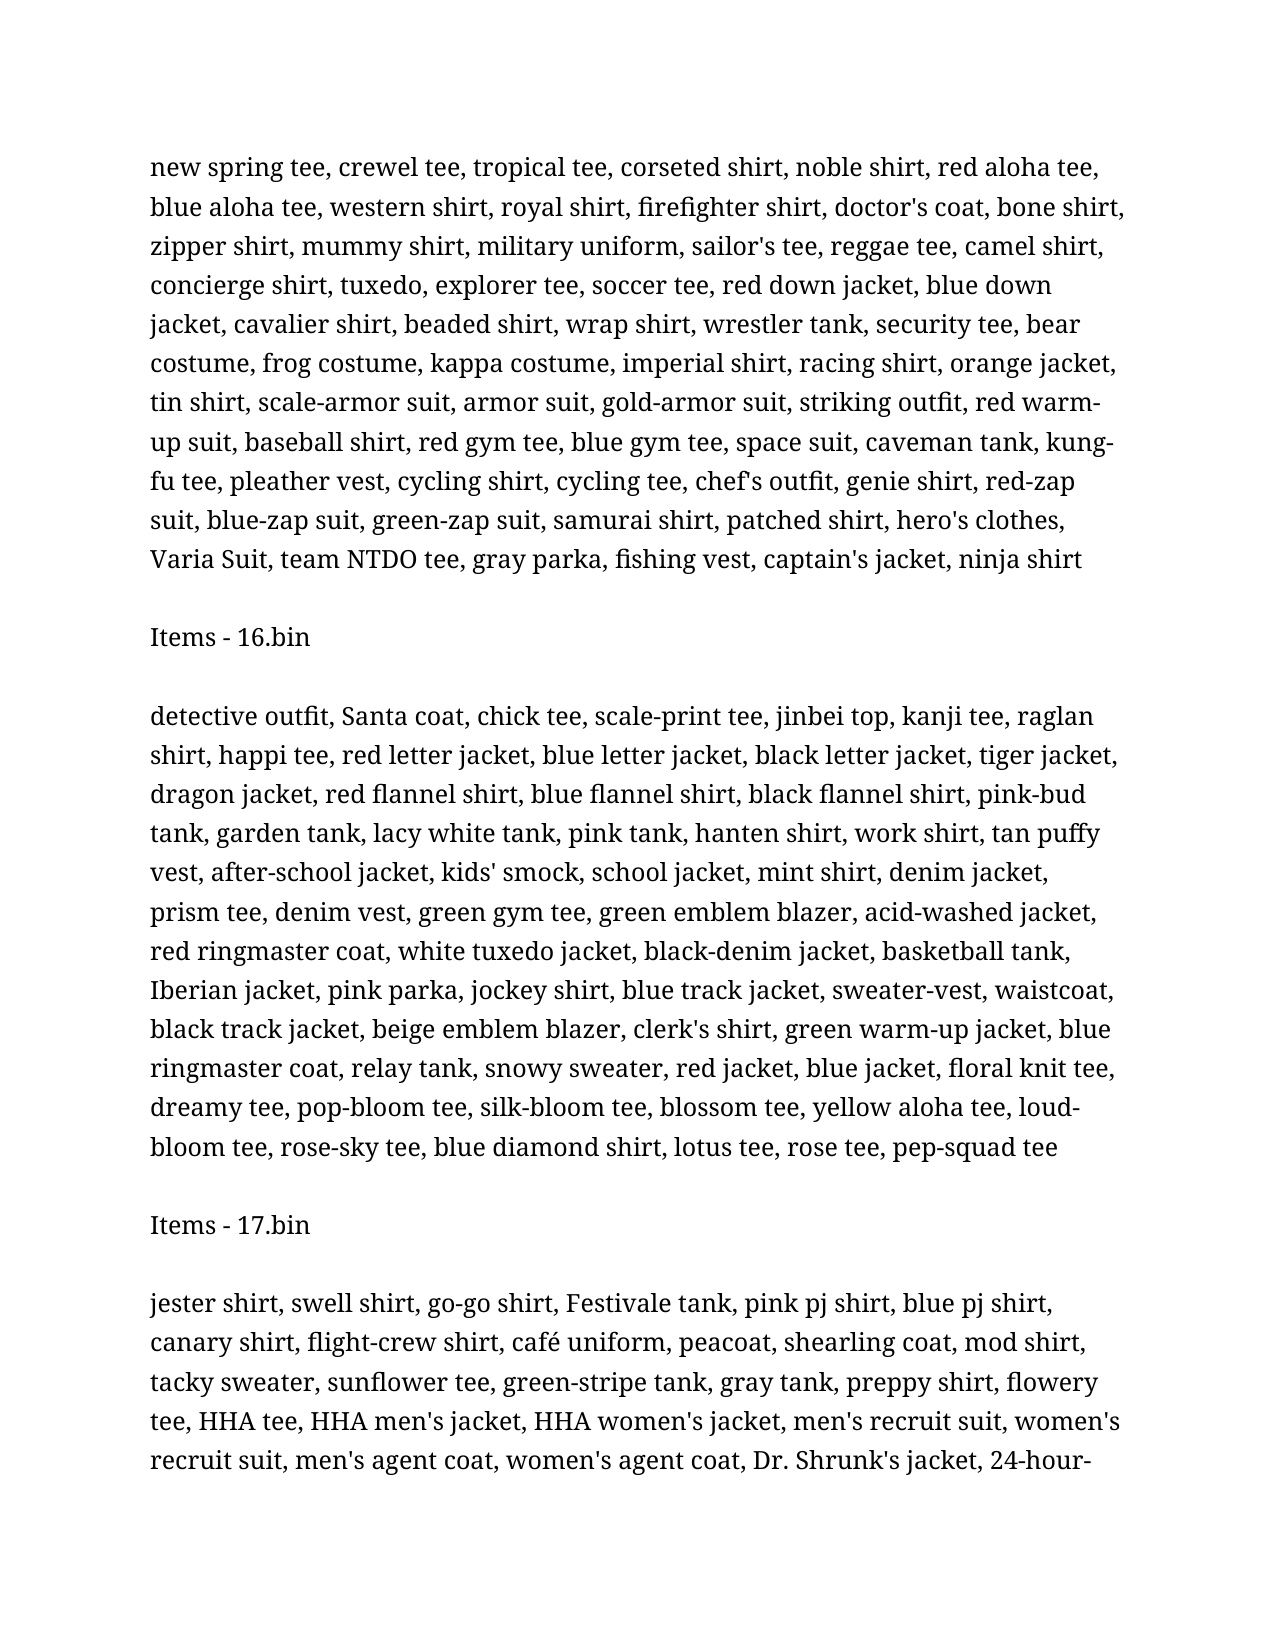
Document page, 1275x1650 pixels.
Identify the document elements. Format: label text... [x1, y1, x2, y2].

text Items - 17.bin [150, 1207, 1125, 1242]
text new spring tee, crewel tee, tropical tee, corseted shirt, noble shirt, red aloha tee, blue aloha tee, western shirt, royal shirt, firefighter shirt, doctor's coat, bone shirt, zipper shirt, mummy shirt, military uniform, sailor's tee, reggae tee, camel shirt, concierge shirt, tuxedo, explorer tee, soccer tee, red down jacket, blue down jacket, cavalier shirt, beaded shirt, wrap shirt, wrestler tank, security tee, bear costume, frog costume, kappa costume, imperial shirt, racing shirt, orange jacket, tin shirt, scale-armor suit, armor suit, gold-armor suit, striking outfit, red warm-up suit, baseball shirt, red gym tee, blue gym tee, space suit, caveman tank, kung-fu tee, pleather vest, cycling shirt, cycling tee, chef's outfit, genie shirt, red-zap suit, blue-zap suit, green-zap suit, samurai shirt, patched shirt, hero's clothes, Varia Suit, team NTDO tee, gray parka, fishing vest, captain's jacket, ninja shirt [150, 150, 1125, 576]
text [150, 1286, 1125, 1477]
text Items - 16.bin [150, 620, 1125, 654]
text detective outfit, Santa coat, chick tee, scale-print tee, jinbei top, kanji tee, raglan shirt, happi tee, red letter jacket, blue letter jacket, black letter jacket, tiger jacket, dragon jacket, red flannel shirt, blue flannel shirt, black flannel shirt, pink-bud tank, garden tank, lacy white tank, pink tank, hanten shirt, work shirt, tan puffy vest, after-school jacket, kids' smock, school jacket, mint shirt, denim jacket, prism tee, denim vest, green gym tee, green emblem blazer, acid-washed jacket, red ringmaster coat, white tuxedo jacket, black-denim jacket, basketball tank, Iberian jacket, pink parka, jockey shirt, blue track jacket, sweater-vest, waistcoat, black track jacket, beige emblem blazer, clerk's shirt, green warm-up jacket, blue ringmaster coat, relay tank, snowy sweater, red jacket, blue jacket, floral knit tee, dreamy tee, pop-bloom tee, silk-bloom tee, blossom tee, yellow aloha tee, loud-bloom tee, rose-sky tee, blue diamond shirt, lotus tee, rose tee, pep-squad tee [150, 698, 1125, 1163]
